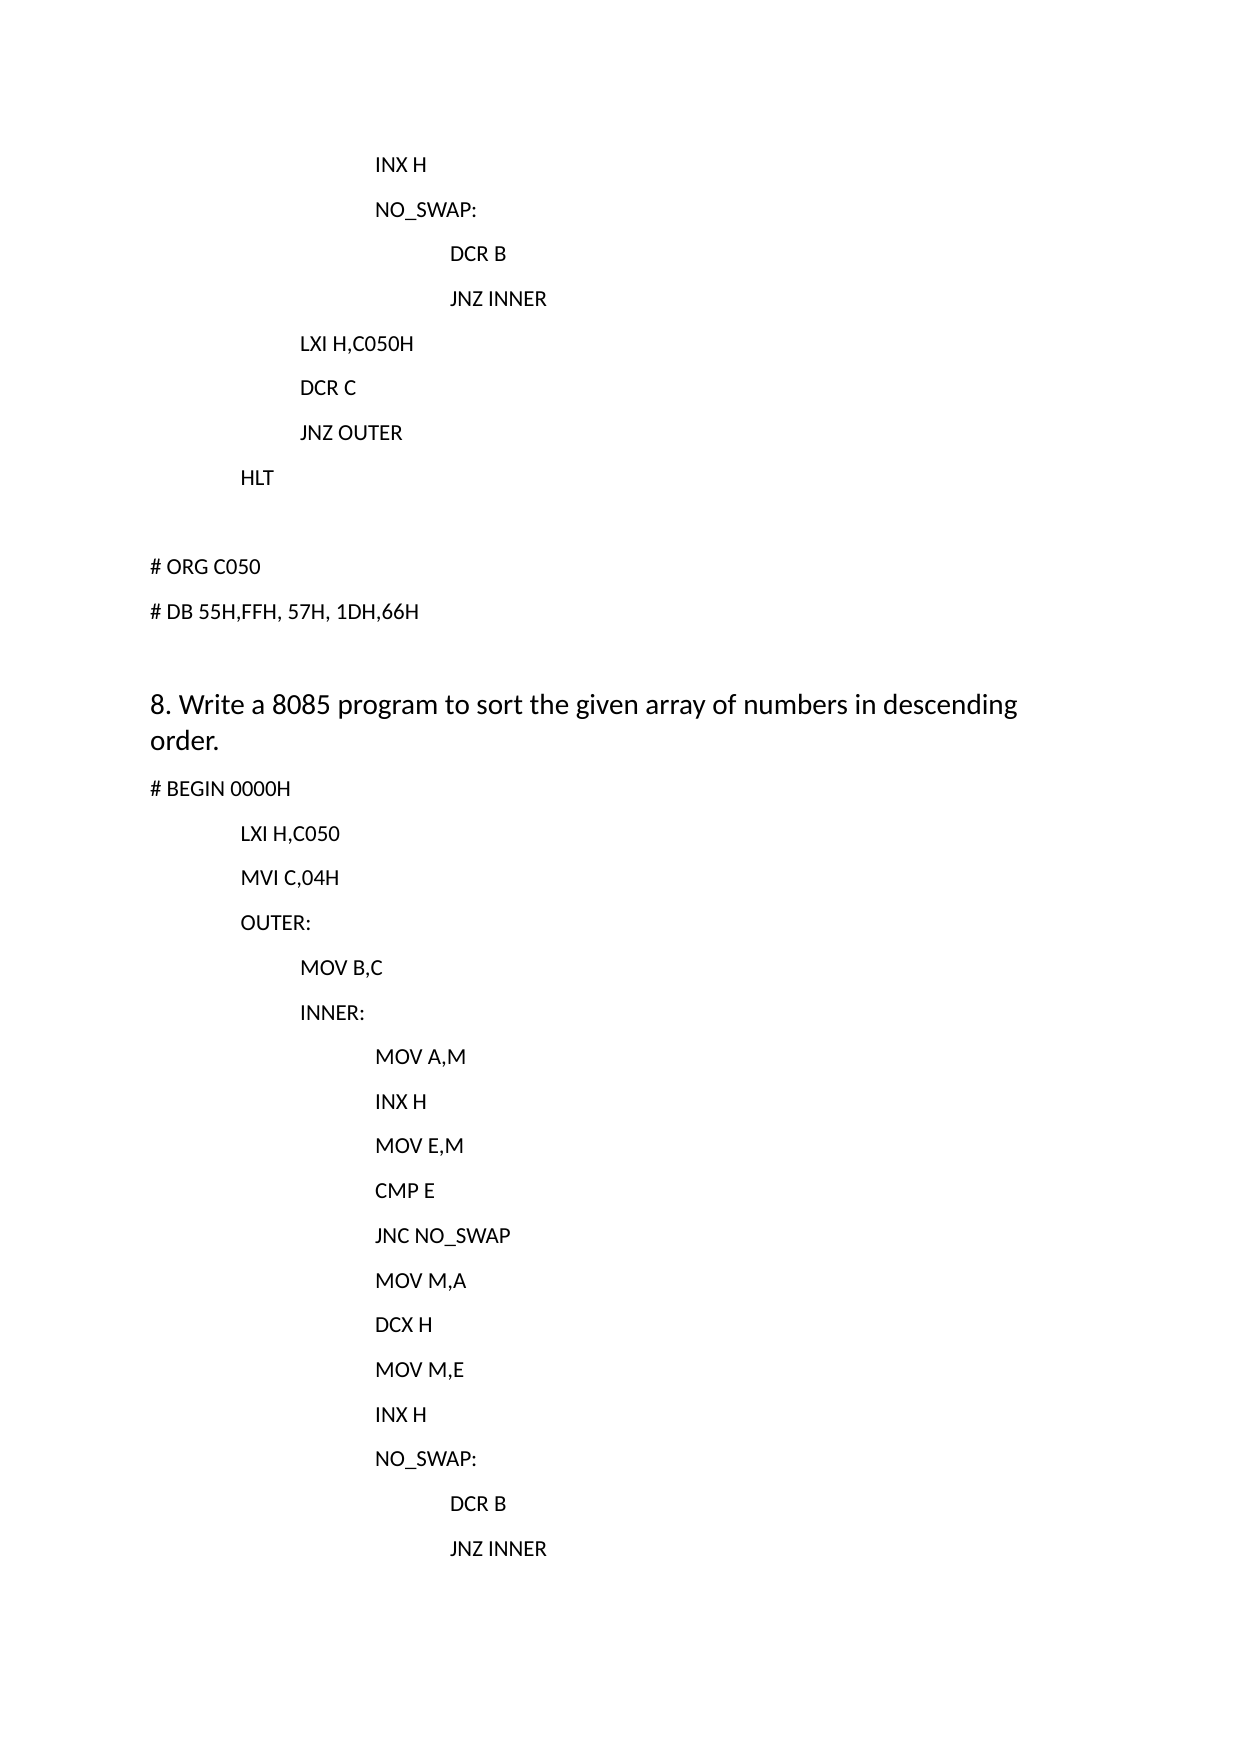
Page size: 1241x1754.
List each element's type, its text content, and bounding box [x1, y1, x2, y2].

text INX H [150, 1400, 1090, 1428]
text INX H [150, 1087, 1090, 1115]
text NO_SWAP: [150, 195, 1090, 223]
text MOV E,M [150, 1132, 1090, 1160]
text MOV M,A [150, 1266, 1090, 1294]
text MOV B,C [150, 953, 1090, 981]
text LXI H,C050H [150, 329, 1090, 357]
text JNZ INNER [150, 1534, 1090, 1562]
text JNC NO_SWAP [150, 1221, 1090, 1249]
text INNER: [150, 998, 1090, 1026]
text # BEGIN 0000H [150, 774, 1090, 802]
text # DB 55H,FFH, 57H, 1DH,66H [150, 597, 1090, 625]
text DCR B [150, 1489, 1090, 1517]
text DCX H [150, 1310, 1090, 1338]
text CMP E [150, 1176, 1090, 1204]
text LXI H,C050 [150, 819, 1090, 847]
text MOV A,M [150, 1042, 1090, 1070]
text HLT [150, 463, 1090, 491]
text JNZ INNER [150, 284, 1090, 312]
text INX H [150, 150, 1090, 178]
text DCR C [150, 373, 1090, 401]
text NO_SWAP: [150, 1444, 1090, 1472]
text # ORG C050 [150, 552, 1090, 580]
text JNZ OUTER [150, 418, 1090, 446]
text DCR B [150, 239, 1090, 267]
text MOV M,E [150, 1355, 1090, 1383]
text OUTER: [150, 908, 1090, 936]
text MVI C,04H [150, 863, 1090, 892]
text 8. Write a 8085 program to sort the given array of numbers in descending order. [150, 686, 1090, 757]
